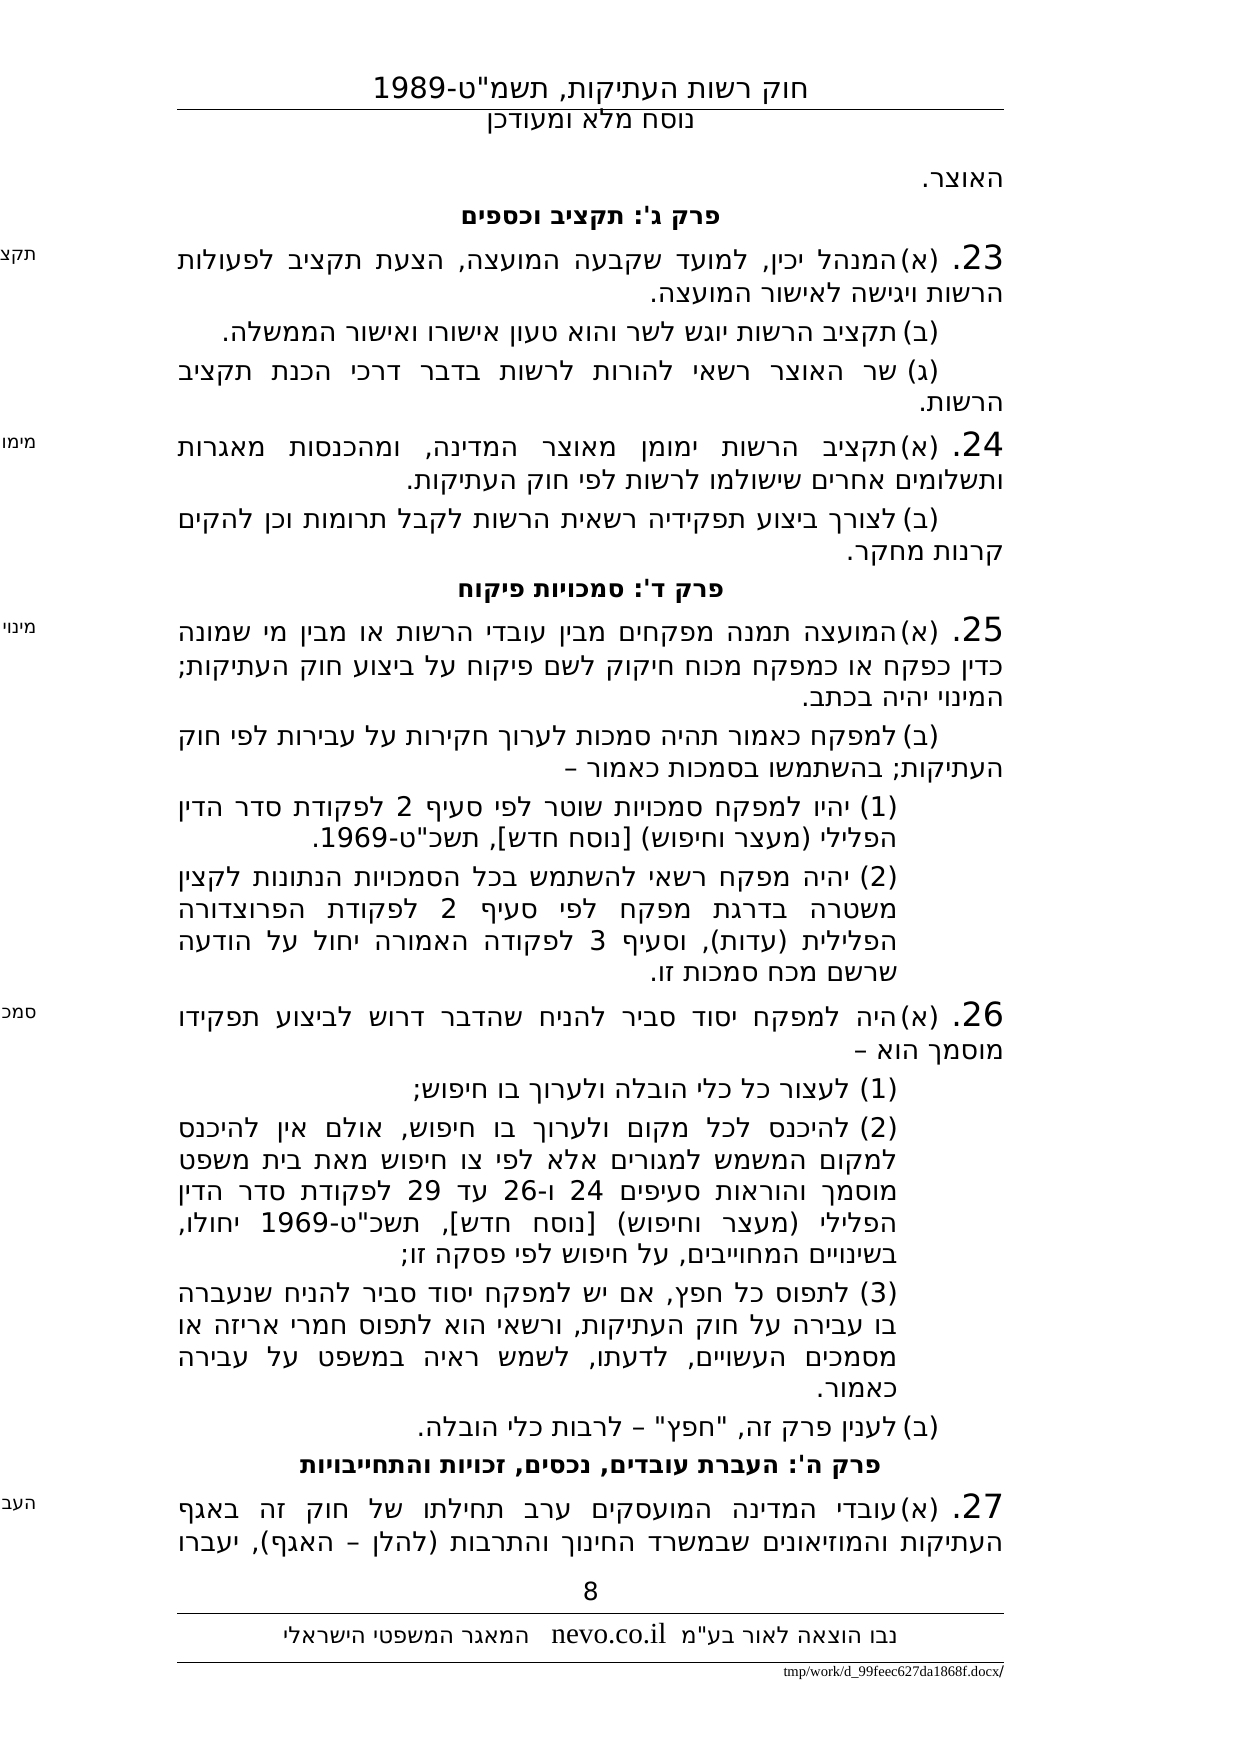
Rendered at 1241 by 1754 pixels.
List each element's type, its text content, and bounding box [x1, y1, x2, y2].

text פרק ה': העברת עובדים, נכסים, זכויות והתחייבויות [177, 1451, 1004, 1480]
text 24. (א) תקציב הרשות ימומן מאוצר המדינה, ומהכנסות מאגרות ותשלומים אחרים שישולמו לרשות לפי חוק העתיקות. [177, 426, 1004, 496]
text 26. (א) היה למפקח יסוד סביר להניח שהדבר דרוש לביצוע תפקידו מוסמך הוא – [177, 995, 1004, 1066]
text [177, 1487, 1004, 1558]
text (ב) לצורך ביצוע תפקידיה רשאית הרשות לקבל תרומות וכן להקים קרנות מחקר. [177, 504, 1004, 567]
text פרק ד': סמכויות פיקוח [177, 574, 1004, 603]
text 23. (א) המנהל יכין, למועד שקבעה המועצה, הצעת תקציב לפעולות הרשות ויגישה לאישור המועצה. [177, 238, 1004, 308]
text 25. (א) המועצה תמנה מפקחים מבין עובדי הרשות או מבין מי שמונה כדין כפקח או כמפקח מכוח חיקוק לשם פיקוח על ביצוע חוק העתיקות; המינוי יהיה בכתב. [177, 611, 1004, 713]
text (ב) למפקח כאמור תהיה סמכות לערוך חקירות על עבירות לפי חוק העתיקות; בהשתמשו בסמכות כאמור – [177, 720, 1004, 783]
text פרק ג': תקציב וכספים [177, 201, 1004, 231]
text (2) להיכנס לכל מקום ולערוך בו חיפוש, אולם אין להיכנס למקום המשמש למגורים אלא לפי צו חיפוש מאת בית משפט מוסמך והוראות סעיפים 24 ו-26 עד 29 לפקודת סדר הדין הפלילי (מעצר וחיפוש) [נוסח חדש], תשכ"ט-1969 יחולו, בשינויים המחוייבים, על חיפוש לפי פסקה זו; [177, 1112, 898, 1270]
text (3) לתפוס כל חפץ, אם יש למפקח יסוד סביר להניח שנעברה בו עבירה על חוק העתיקות, ורשאי הוא לתפוס חמרי אריזה או מסמכים העשויים, לדעתו, לשמש ראיה במשפט על עבירה כאמור. [177, 1278, 898, 1404]
text (ג) שר האוצר רשאי להורות לרשות בדבר דרכי הכנת תקציב הרשות. [177, 355, 1004, 418]
text (2) יהיה מפקח רשאי להשתמש בכל הסמכויות הנתונות לקצין משטרה בדרגת מפקח לפי סעיף 2 לפקודת הפרוצדורה הפלילית (עדות), וסעיף 3 לפקודה האמורה יחול על הודעה שרשם מכח סמכות זו. [177, 862, 898, 988]
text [177, 162, 1004, 194]
text (ב) תקציב הרשות יוגש לשר והוא טעון אישורו ואישור הממשלה. [177, 316, 1004, 348]
text (1) יהיו למפקח סמכויות שוטר לפי סעיף 2 לפקודת סדר הדין הפלילי (מעצר וחיפוש) [נוסח חדש], תשכ"ט-1969. [177, 791, 898, 854]
text (1) לעצור כל כלי הובלה ולערוך בו חיפוש; [177, 1073, 898, 1105]
text (ב) לענין פרק זה, "חפץ" – לרבות כלי הובלה. [177, 1411, 1004, 1443]
